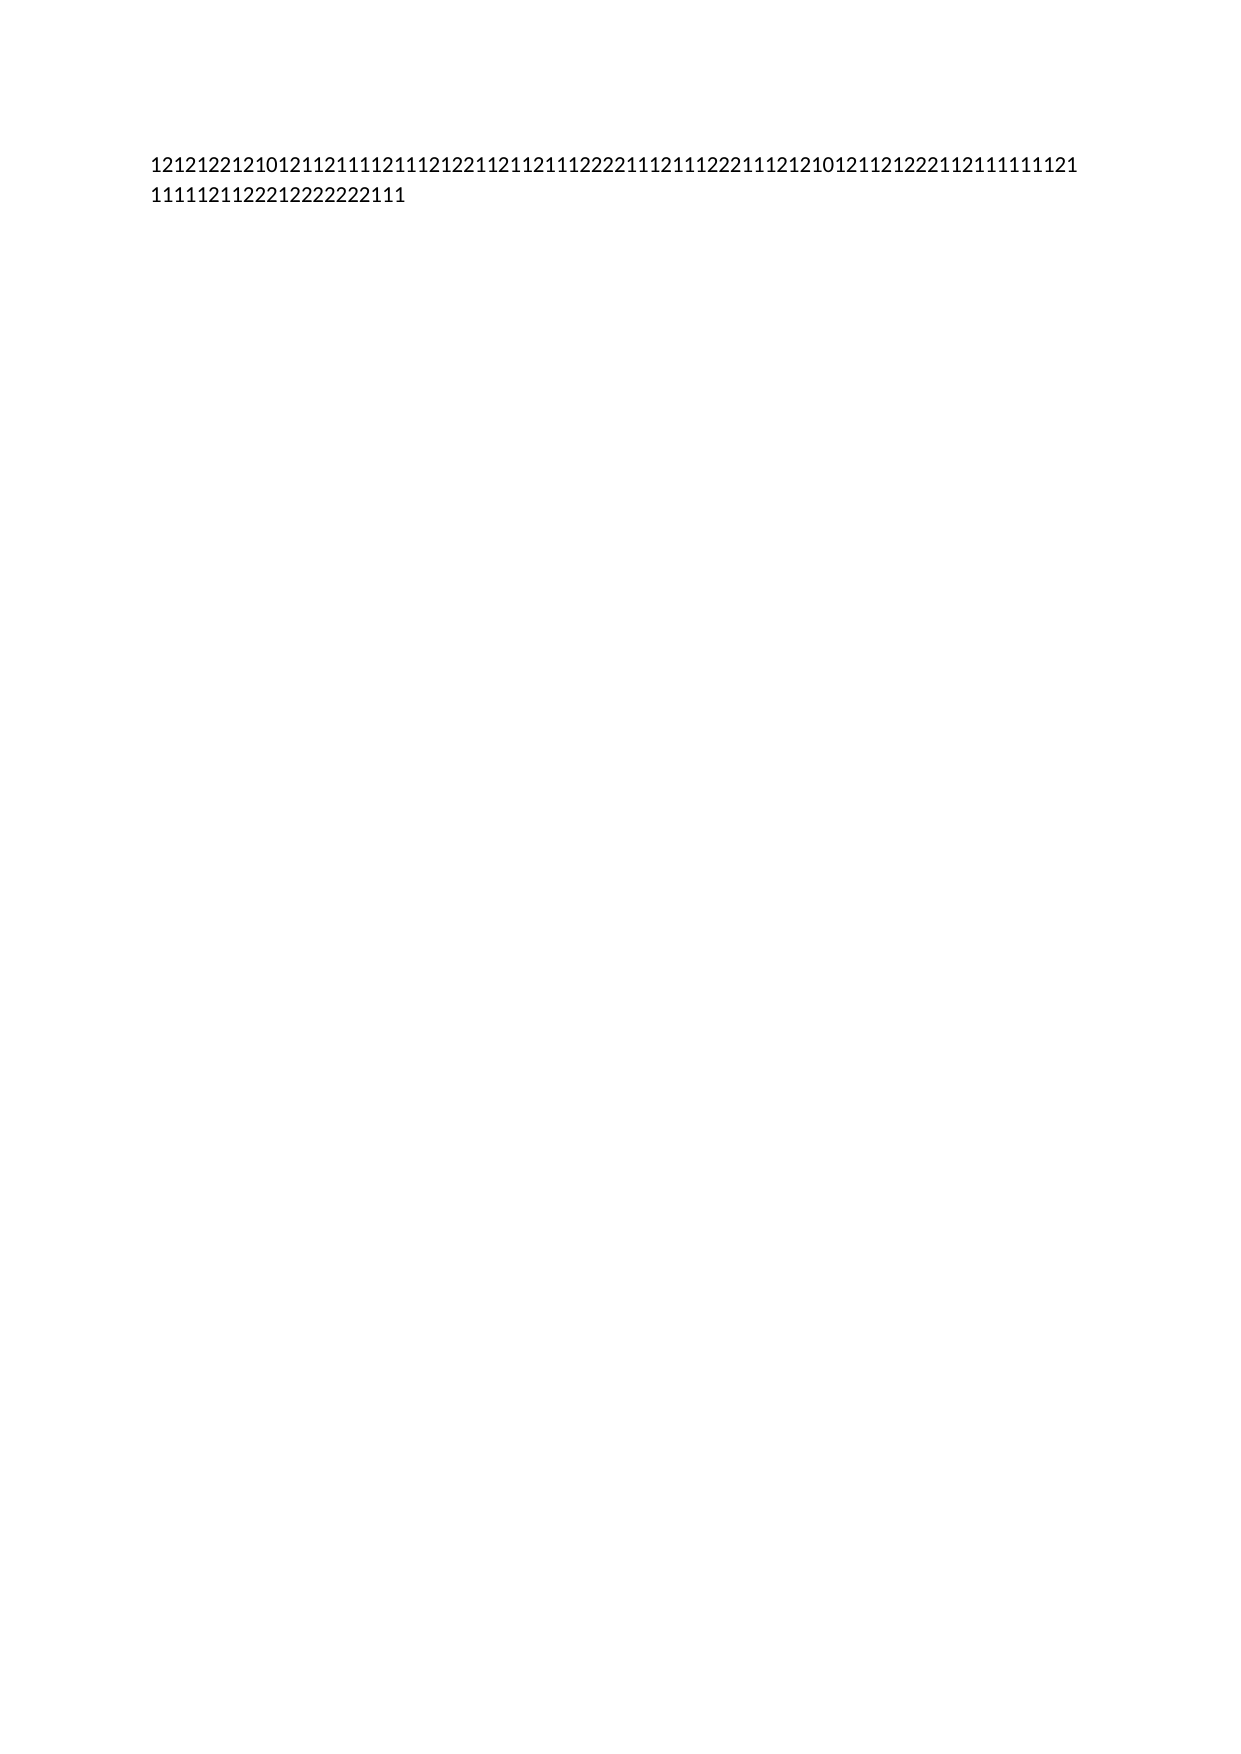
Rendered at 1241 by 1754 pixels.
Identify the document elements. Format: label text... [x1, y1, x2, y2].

text 121212212101211211112111212211211211122221112111222111212101211212221121111111211111121122212222222111 [150, 150, 1090, 208]
